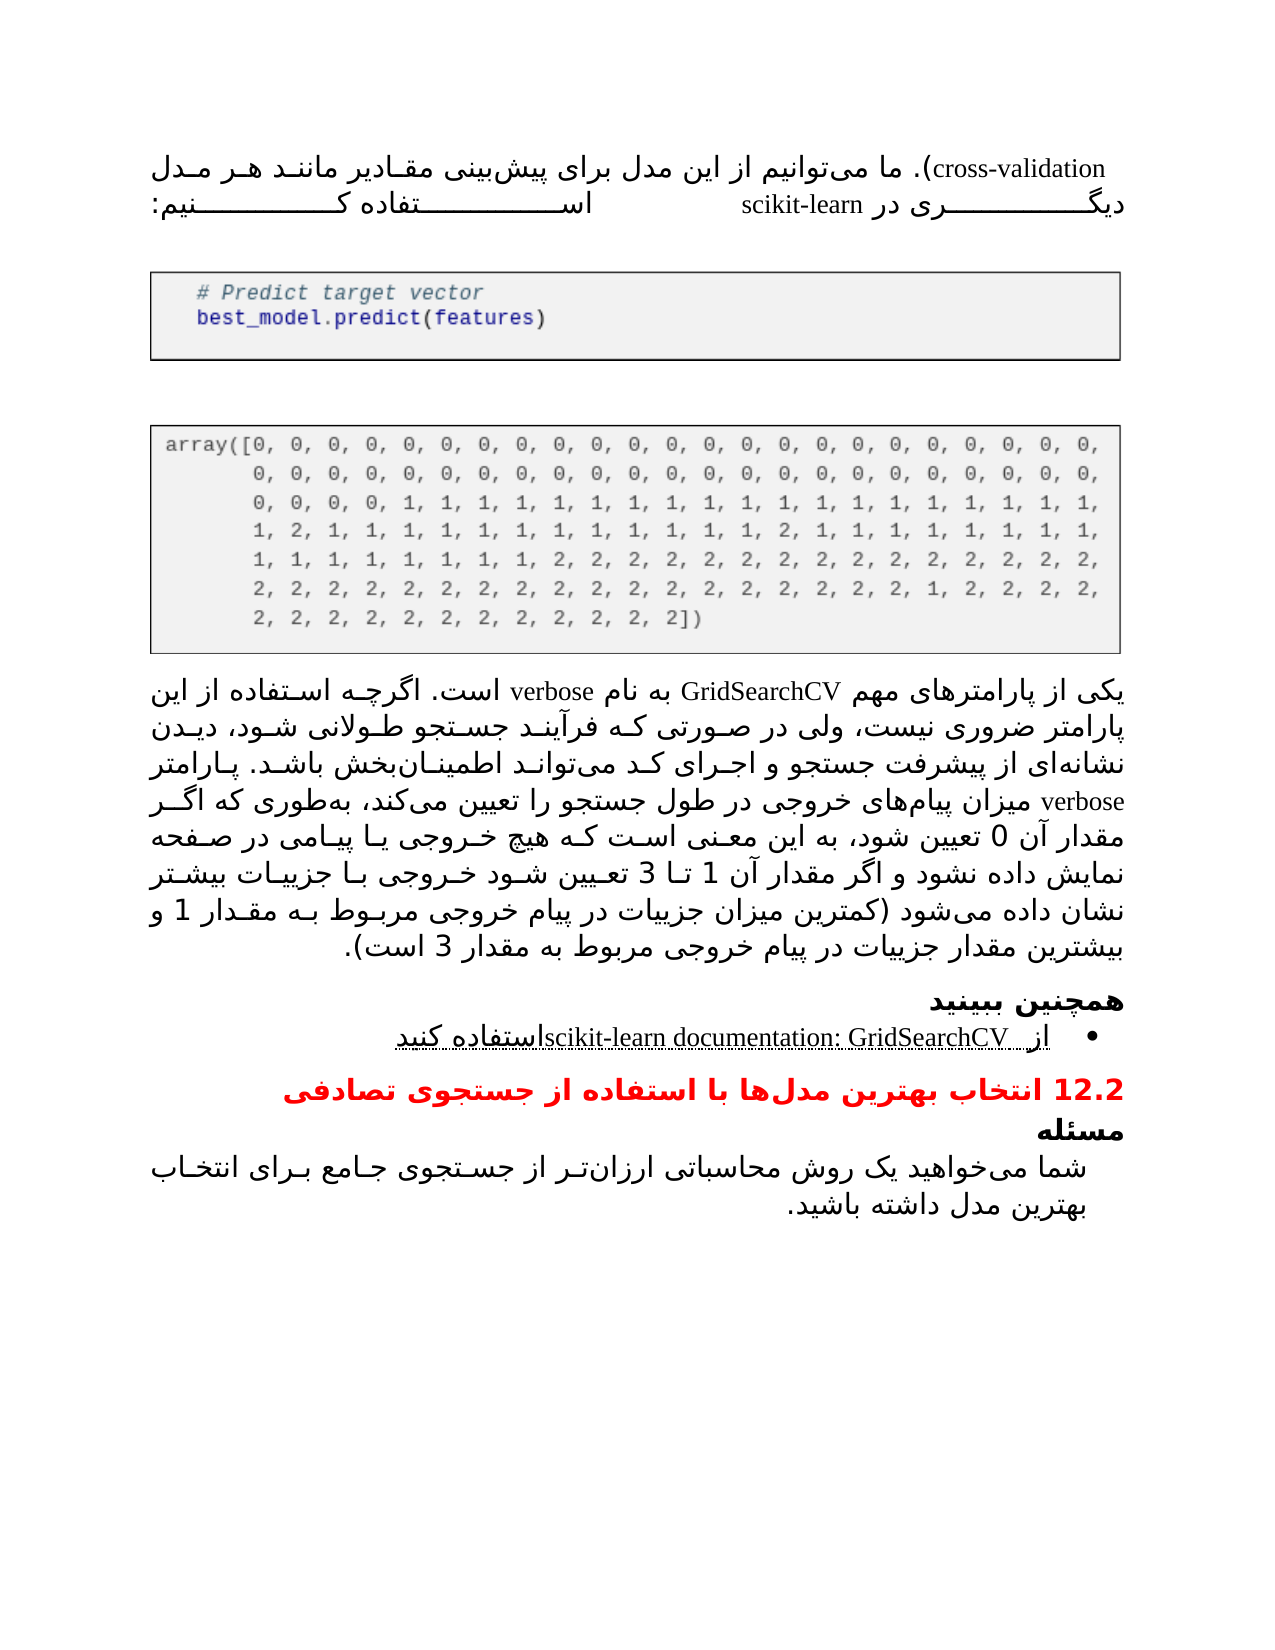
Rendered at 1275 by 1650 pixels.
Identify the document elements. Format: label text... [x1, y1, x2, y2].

text cross-validation). ما می‌توانیم از این مدل برای پیش‌بینی مقادیر مانند هر مدل دیگری در scikit-learn استفاده کنیم: [150, 150, 1125, 360]
text یکی از پارامترهای مهم GridSearchCV به نام verbose است. اگرچه استفاده از این پارامتر ضروری نیست، ولی در صورتی که فرآیند جستجو طولانی شود، دیدن نشانه‌ای از پیشرفت جستجو و اجرای کد می‌تواند اطمینان‌بخش باشد. پارامتر verbose میزان پیام‌های خروجی‌ در طول جستجو را تعیین می‌کند، به‌طوری که اگر مقدار آن 0 تعیین شود، به این معنی است که هیچ خروجی یا پیامی در صفحه نمایش داده نشود و اگر مقدار آن 1 تا 3 تعیین شود خروجی با جزییات بیشتر نشان داده می‌شود (کمترین میزان جزییات در پیام خروجی مربوط به مقدار 1 و بیشترین مقدار جزییات در پیام خروجی مربوط به مقدار 3 است). [150, 673, 1125, 963]
subtitle 12.2 انتخاب بهترین مدل‌ها با استفاده از جستجوی تصادفی [150, 1073, 1125, 1107]
subtitle همچنین ببینید [150, 983, 1125, 1017]
list از scikit-learn documentation: GridSearchCVاستفاده کنید [150, 1019, 1087, 1053]
text شما می‌خواهید یک روش محاسباتی ارزان‌تر از جستجوی جامع برای انتخاب بهترین مدل داشته باشید. [150, 1150, 1087, 1221]
subtitle مسئله [150, 1114, 1125, 1148]
